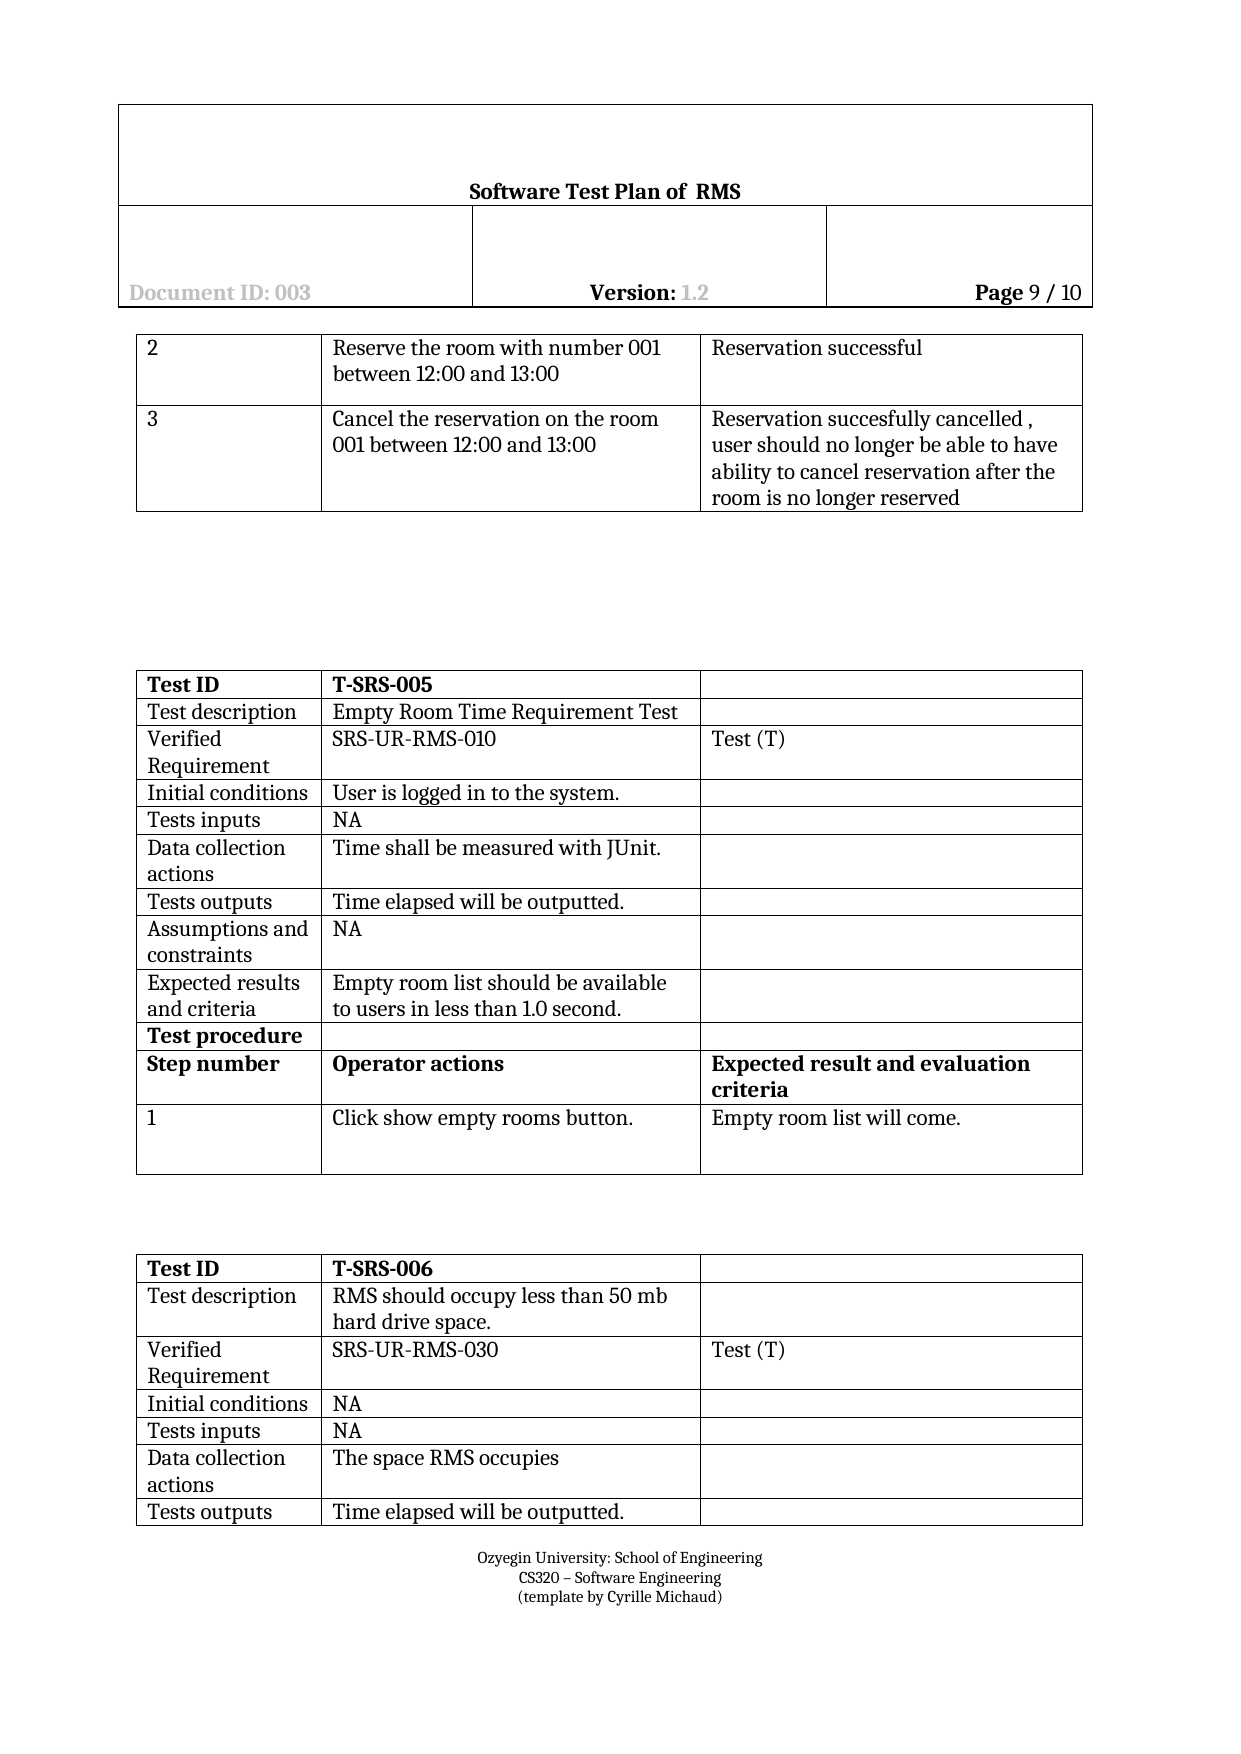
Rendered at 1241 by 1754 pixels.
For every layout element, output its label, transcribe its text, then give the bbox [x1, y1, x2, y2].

table_cell NA [322, 916, 700, 968]
table_cell Data collection actions [137, 1445, 321, 1498]
table_cell Test description [137, 1283, 321, 1336]
table_cell Tests outputs [137, 1499, 321, 1525]
table_cell 2 [137, 335, 321, 405]
table_cell Expected result and evaluation criteria [701, 1051, 1082, 1103]
table_header T-SRS-005 [322, 671, 700, 698]
table_cell [701, 916, 1082, 968]
table_header [701, 671, 1082, 698]
table_cell [701, 1445, 1082, 1498]
table_cell Reservation succesfully cancelled , user should no longer be able to have ability to cancel reservation after the room is no longer reserved [701, 406, 1082, 511]
table_cell Test (T) [701, 1337, 1082, 1389]
table_cell [701, 780, 1082, 806]
table_cell Tests inputs [137, 1418, 321, 1444]
table_cell Step number [137, 1051, 321, 1103]
table_cell [701, 1283, 1082, 1336]
table_cell Operator actions [322, 1051, 700, 1103]
table_cell Verified Requirement [137, 1337, 321, 1389]
table_cell [322, 1023, 700, 1050]
table_cell [701, 1023, 1082, 1050]
table_cell Empty room list should be available to users in less than 1.0 second. [322, 970, 700, 1022]
table_cell Time elapsed will be outputted. [322, 1499, 700, 1525]
table_cell NA [322, 1418, 700, 1444]
table_cell NA [322, 807, 700, 834]
table_header [701, 1255, 1082, 1282]
table_cell [701, 970, 1082, 1022]
table_cell Initial conditions [137, 780, 321, 806]
table_cell [701, 1390, 1082, 1417]
table_cell 3 [137, 406, 321, 511]
table_cell Empty Room Time Requirement Test [322, 699, 700, 725]
table_cell [701, 889, 1082, 915]
table_cell The space RMS occupies [322, 1445, 700, 1498]
table_cell Tests inputs [137, 807, 321, 834]
table_header Test ID [137, 1255, 321, 1282]
table_cell Click show empty rooms button. [322, 1105, 700, 1174]
table_cell Assumptions and constraints [137, 916, 321, 968]
table_cell [701, 699, 1082, 725]
table_cell Test procedure [137, 1023, 321, 1050]
table_cell Expected results and criteria [137, 970, 321, 1022]
table_cell Time elapsed will be outputted. [322, 889, 700, 915]
table_cell RMS should occupy less than 50 mb hard drive space. [322, 1283, 700, 1336]
table_cell [701, 807, 1082, 834]
table_cell NA [322, 1390, 700, 1417]
table_cell 1 [137, 1105, 321, 1174]
table_cell Tests outputs [137, 889, 321, 915]
table_cell SRS-UR-RMS-010 [322, 726, 700, 779]
table_cell Verified Requirement [137, 726, 321, 779]
table_cell Initial conditions [137, 1390, 321, 1417]
table_cell Test description [137, 699, 321, 725]
table_cell User is logged in to the system. [322, 780, 700, 806]
table_cell Empty room list will come. [701, 1105, 1082, 1174]
table_header T-SRS-006 [322, 1255, 700, 1282]
table_cell Reserve the room with number 001 between 12:00 and 13:00 [322, 335, 700, 405]
table_header Test ID [137, 671, 321, 698]
table_cell SRS-UR-RMS-030 [322, 1337, 700, 1389]
table_cell [701, 835, 1082, 887]
table_cell Time shall be measured with JUnit. [322, 835, 700, 887]
table_cell Test (T) [701, 726, 1082, 779]
table_cell Data collection actions [137, 835, 321, 887]
table_cell Reservation successful [701, 335, 1082, 405]
table_cell [701, 1499, 1082, 1525]
table_cell Cancel the reservation on the room 001 between 12:00 and 13:00 [322, 406, 700, 511]
table_cell [701, 1418, 1082, 1444]
